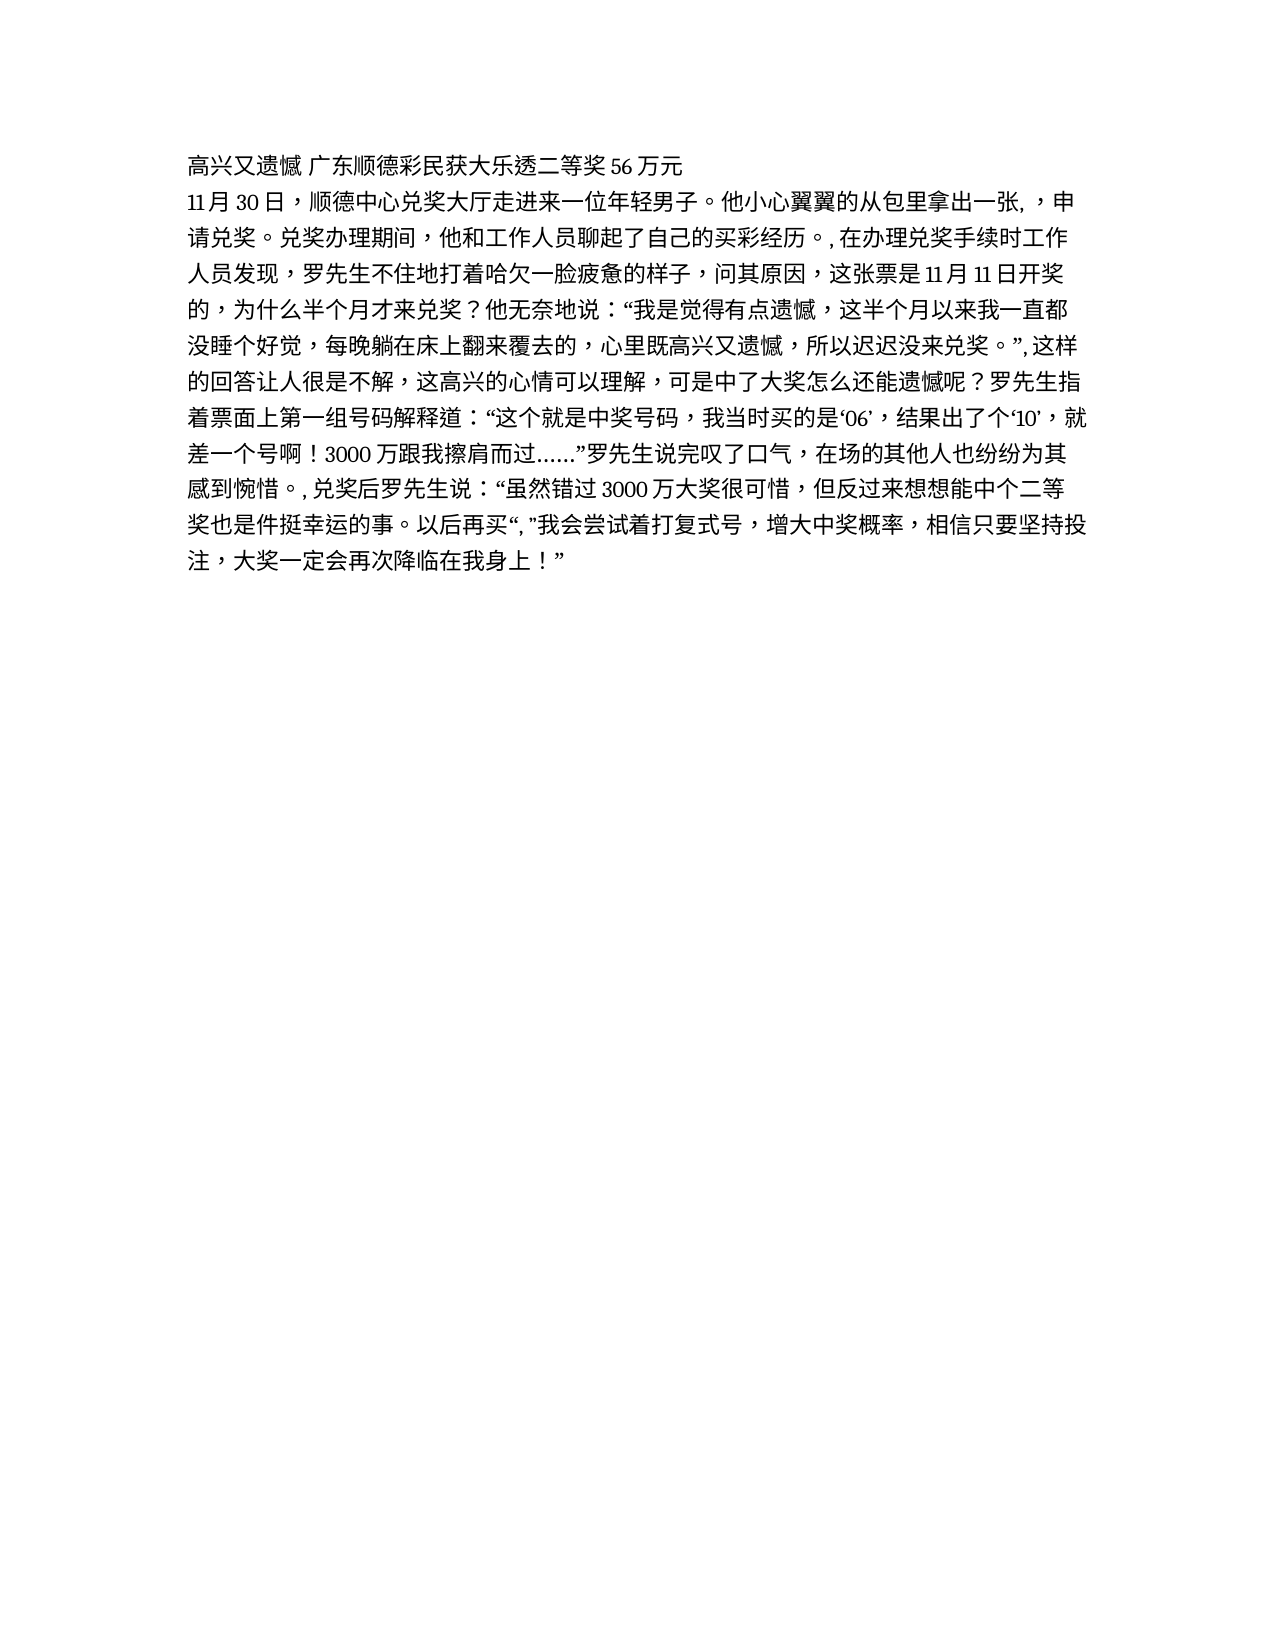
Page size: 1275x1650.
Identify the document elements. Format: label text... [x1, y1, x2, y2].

text 高兴又遗憾 广东顺德彩民获大乐透二等奖56万元 11月30日，顺德中心兑奖大厅走进来一位年轻男子。他小心翼翼的从包里拿出一张, ，申请兑奖。兑奖办理期间，他和工作人员聊起了自己的买彩经历。, 在办理兑奖手续时工作人员发现，罗先生不住地打着哈欠一脸疲惫的样子，问其原因，这张票是11月11日开奖的，为什么半个月才来兑奖？他无奈地说：“我是觉得有点遗憾，这半个月以来我一直都没睡个好觉，每晚躺在床上翻来覆去的，心里既高兴又遗憾，所以迟迟没来兑奖。”, 这样的回答让人很是不解，这高兴的心情可以理解，可是中了大奖怎么还能遗憾呢？罗先生指着票面上第一组号码解释道：“这个就是中奖号码，我当时买的是‘06’，结果出了个‘10’，就差一个号啊！3000万跟我擦肩而过……”罗先生说完叹了口气，在场的其他人也纷纷为其感到惋惜。, 兑奖后罗先生说：“虽然错过3000万大奖很可惜，但反过来想想能中个二等奖也是件挺幸运的事。以后再买“, ”我会尝试着打复式号，增大中奖概率，相信只要坚持投注，大奖一定会再次降临在我身上！” [187, 150, 1087, 577]
